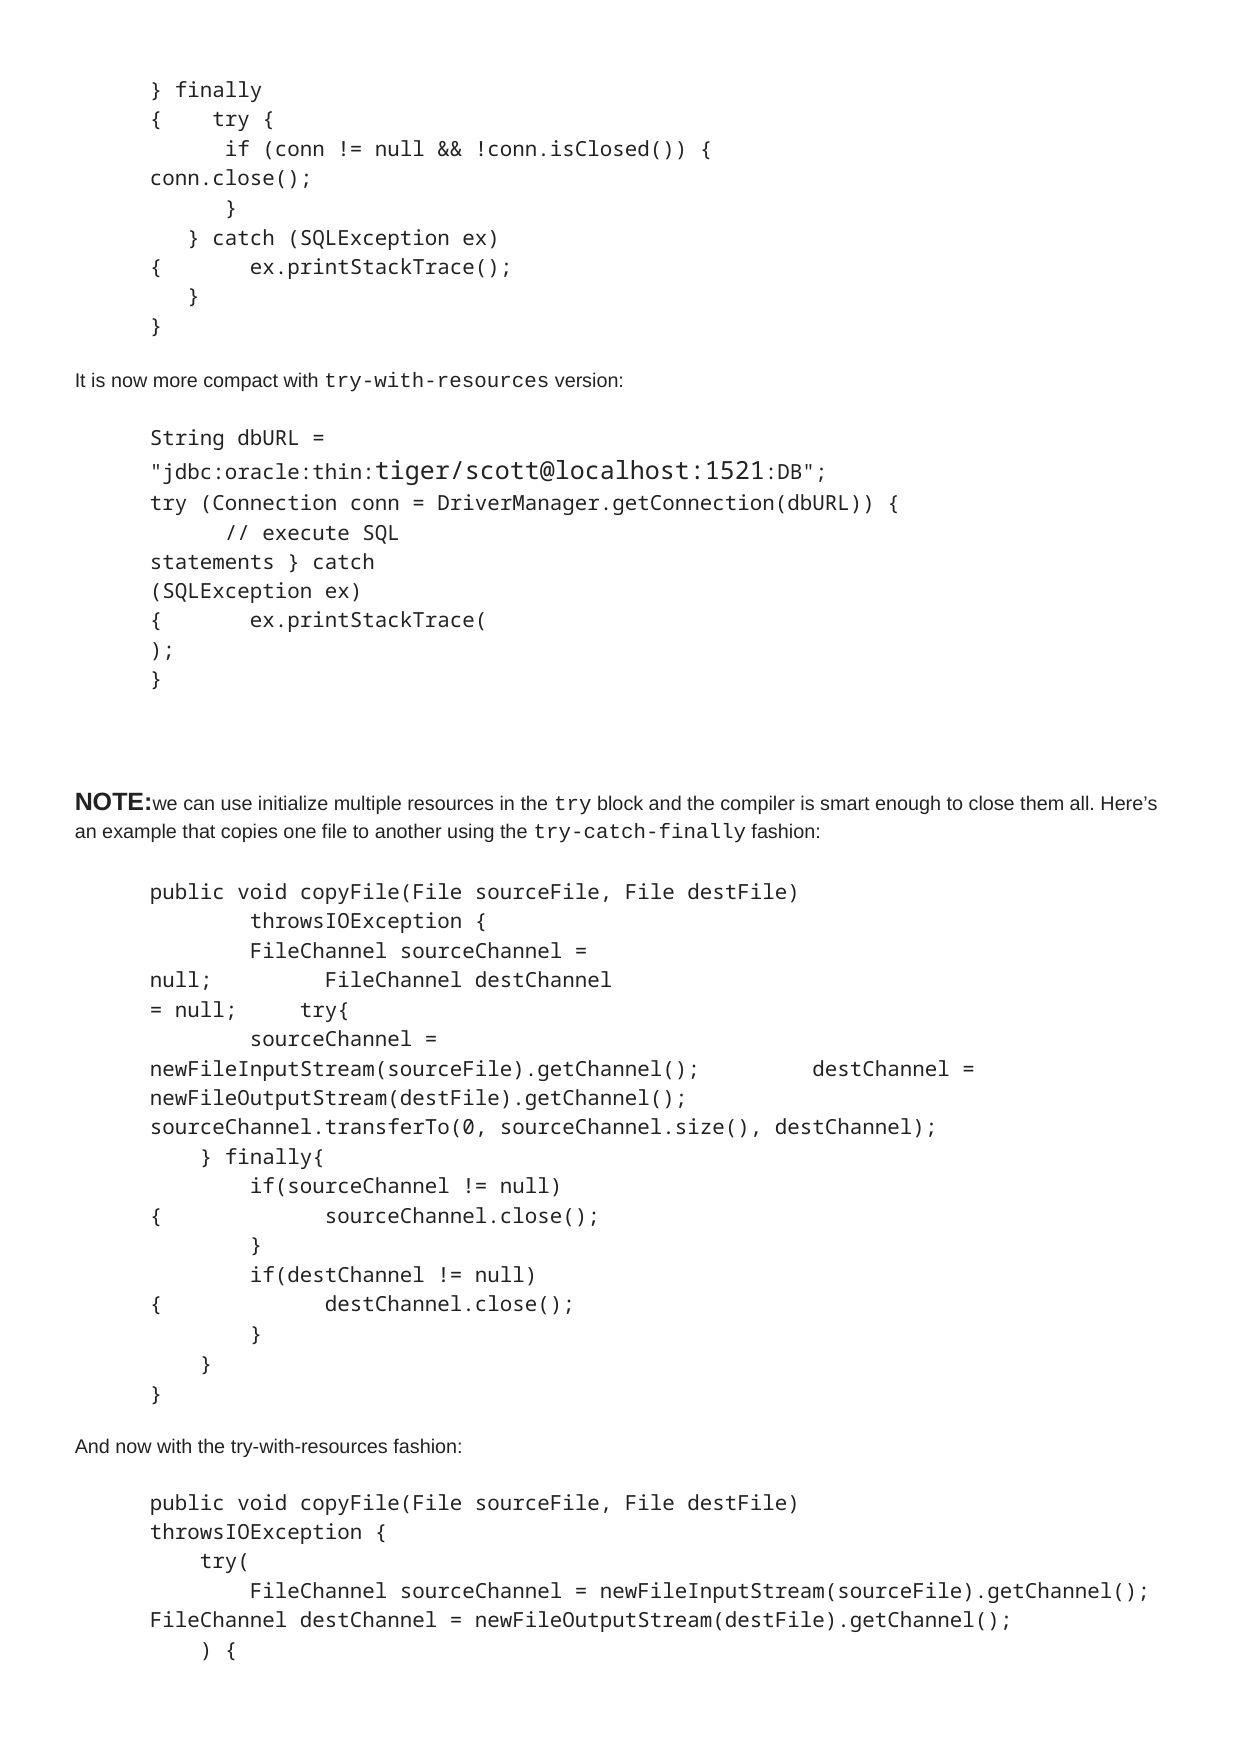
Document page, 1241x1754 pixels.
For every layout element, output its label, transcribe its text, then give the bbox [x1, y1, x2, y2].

text String dbURL = "jdbc:oracle:thin:tiger/scott@localhost:1521:DB"; [149, 423, 985, 487]
text } [149, 193, 985, 221]
text FileChannel sourceChannel = null; FileChannel destChannel = null; try{ [149, 936, 619, 1023]
text } [149, 311, 985, 340]
text } finally { try { [149, 75, 287, 133]
text if(sourceChannel != null) { sourceChannel.close(); [149, 1172, 779, 1229]
text if (conn != null && !conn.isClosed()) { conn.close(); [149, 134, 790, 192]
text // execute SQL statements } catch (SQLException ex) { ex.printStackTrace(); [149, 518, 493, 663]
text try( [149, 1547, 985, 1575]
text public void copyFile(File sourceFile, File destFile) [149, 877, 985, 905]
text throwsIOException { [149, 907, 985, 935]
text if(destChannel != null) { destChannel.close(); [149, 1260, 733, 1318]
text } finally{ [149, 1142, 985, 1170]
text } [149, 1319, 985, 1348]
text } [149, 1379, 985, 1407]
text NOTE:we can use initialize multiple resources in the try block and the compiler is smart enough to close them all. Here’s an example that copies one file to another using the try-catch-finally fashion: [74, 787, 1164, 844]
text } catch (SQLException ex) { ex.printStackTrace(); [149, 223, 710, 280]
text It is now more compact with try-with-resources version: [74, 369, 1164, 393]
text } [149, 664, 985, 693]
text sourceChannel = newFileInputStream(sourceFile).getChannel(); destChannel = newFileOutputStream(destFile).getChannel(); sourceChannel.transferTo(0, sourceChannel.size(), destChannel); [149, 1024, 985, 1141]
text } [149, 1231, 985, 1259]
text } [149, 1349, 985, 1377]
text } [149, 282, 985, 310]
text try (Connection conn = DriverManager.getConnection(dbURL)) { [149, 488, 985, 516]
text ) { [149, 1635, 985, 1664]
text FileChannel sourceChannel = newFileInputStream(sourceFile).getChannel(); FileChannel destChannel = newFileOutputStream(destFile).getChannel(); [149, 1576, 1165, 1634]
text And now with the try-with-resources fashion: [74, 1435, 1164, 1458]
text public void copyFile(File sourceFile, File destFile) throwsIOException { [149, 1488, 916, 1545]
